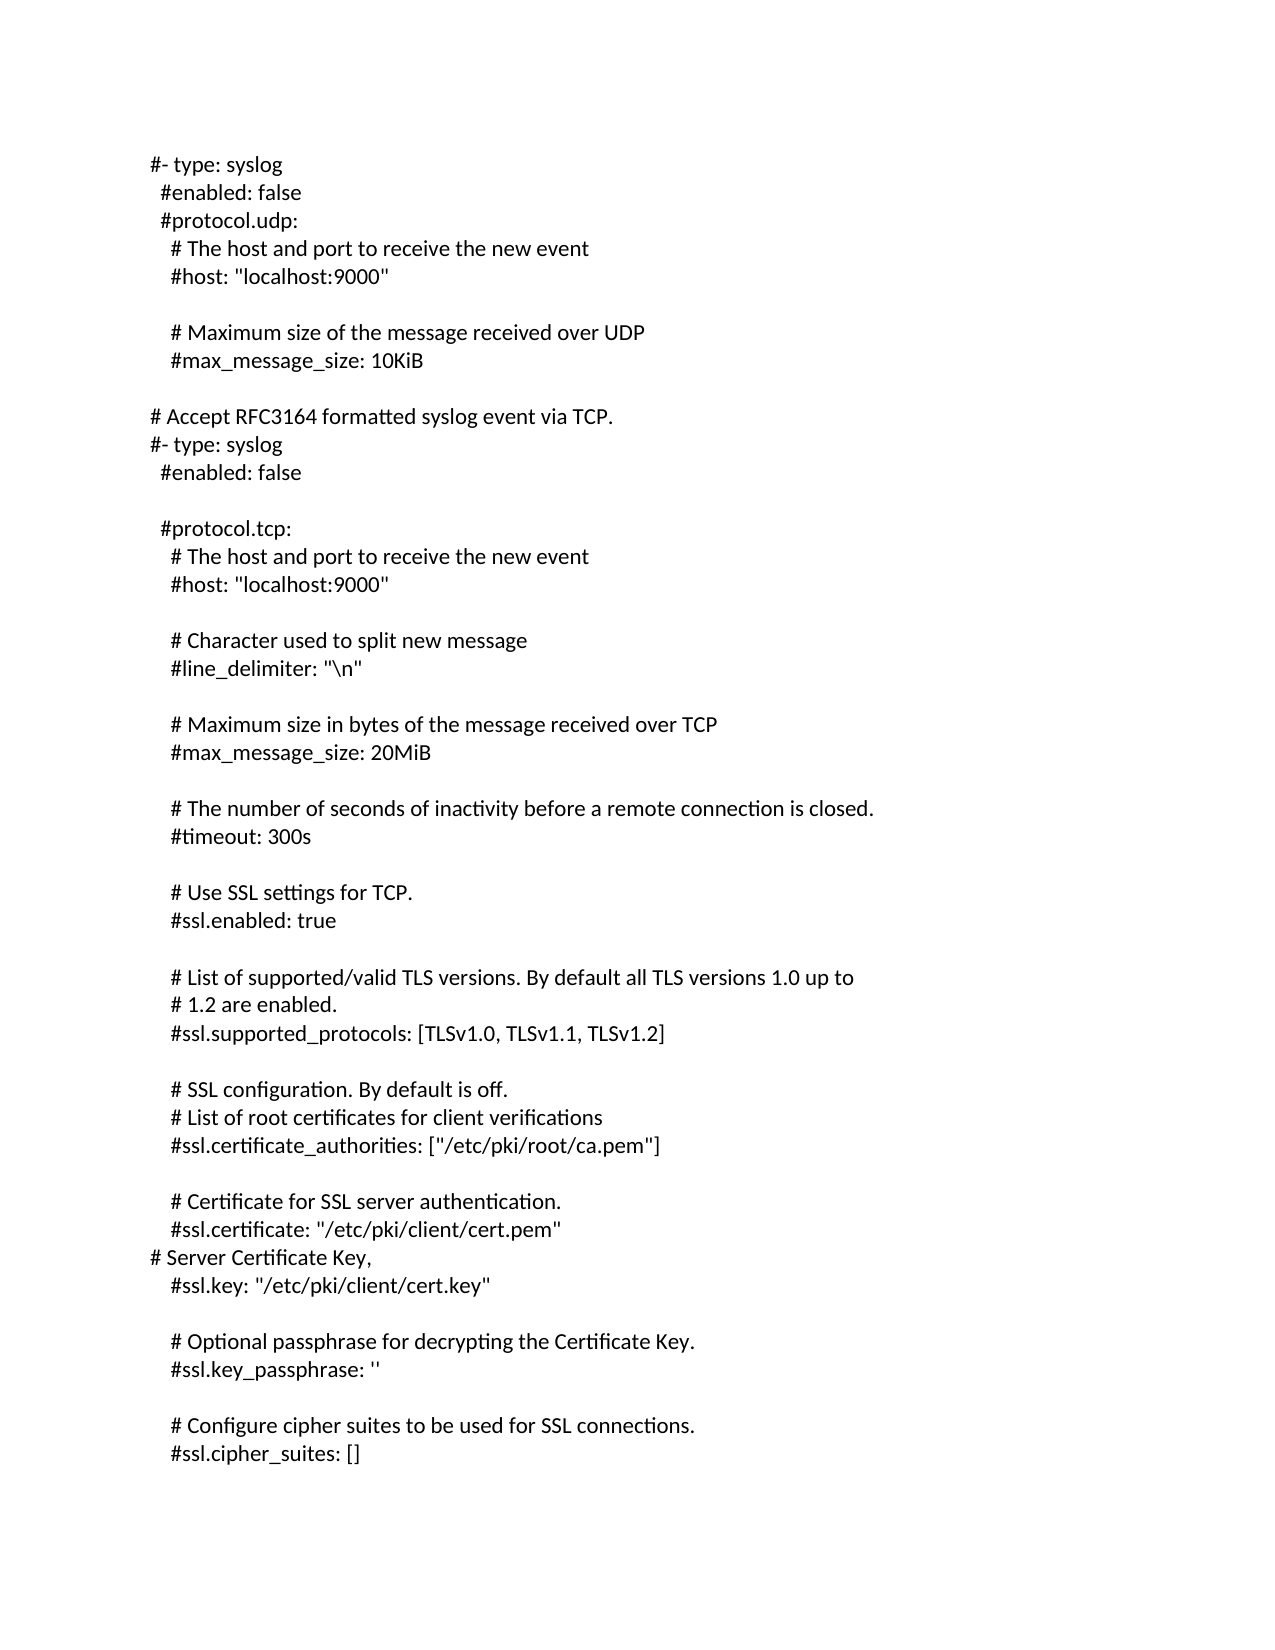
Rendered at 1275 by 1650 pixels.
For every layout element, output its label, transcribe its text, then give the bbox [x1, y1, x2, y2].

text # SSL configuration. By default is off. [150, 1075, 1125, 1103]
text # The host and port to receive the new event [150, 542, 1125, 570]
text #enabled: false [150, 178, 1125, 206]
text #timeout: 300s [150, 822, 1125, 851]
text # Configure cipher suites to be used for SSL connections. [150, 1411, 1125, 1439]
text #max_message_size: 10KiB [150, 346, 1125, 374]
text # Maximum size in bytes of the message received over TCP [150, 710, 1125, 738]
text #ssl.supported_protocols: [TLSv1.0, TLSv1.1, TLSv1.2] [150, 1019, 1125, 1047]
text #protocol.udp: [150, 206, 1125, 234]
text # Maximum size of the message received over UDP [150, 318, 1125, 346]
text #ssl.enabled: true [150, 907, 1125, 934]
text #ssl.certificate_authorities: ["/etc/pki/root/ca.pem"] [150, 1131, 1125, 1159]
text # Accept RFC3164 formatted syslog event via TCP. [150, 402, 1125, 430]
text # 1.2 are enabled. [150, 991, 1125, 1019]
text #host: "localhost:9000" [150, 262, 1125, 290]
text #host: "localhost:9000" [150, 570, 1125, 598]
text #- type: syslog [150, 430, 1125, 458]
text # Server Certificate Key, [150, 1243, 1125, 1271]
text #ssl.cipher_suites: [] [150, 1439, 1125, 1467]
text # List of supported/valid TLS versions. By default all TLS versions 1.0 up to [150, 963, 1125, 991]
text #ssl.key: "/etc/pki/client/cert.key" [150, 1271, 1125, 1299]
text # Character used to split new message [150, 626, 1125, 654]
text # Optional passphrase for decrypting the Certificate Key. [150, 1327, 1125, 1355]
text # List of root certificates for client verifications [150, 1103, 1125, 1131]
text #- type: syslog [150, 150, 1125, 178]
text # The host and port to receive the new event [150, 234, 1125, 262]
text # Certificate for SSL server authentication. [150, 1187, 1125, 1215]
text #enabled: false [150, 458, 1125, 486]
text # The number of seconds of inactivity before a remote connection is closed. [150, 794, 1125, 822]
text #max_message_size: 20MiB [150, 738, 1125, 766]
text #protocol.tcp: [150, 514, 1125, 542]
text #ssl.certificate: "/etc/pki/client/cert.pem" [150, 1215, 1125, 1243]
text #ssl.key_passphrase: '' [150, 1355, 1125, 1383]
text # Use SSL settings for TCP. [150, 878, 1125, 907]
text #line_delimiter: "\n" [150, 654, 1125, 682]
